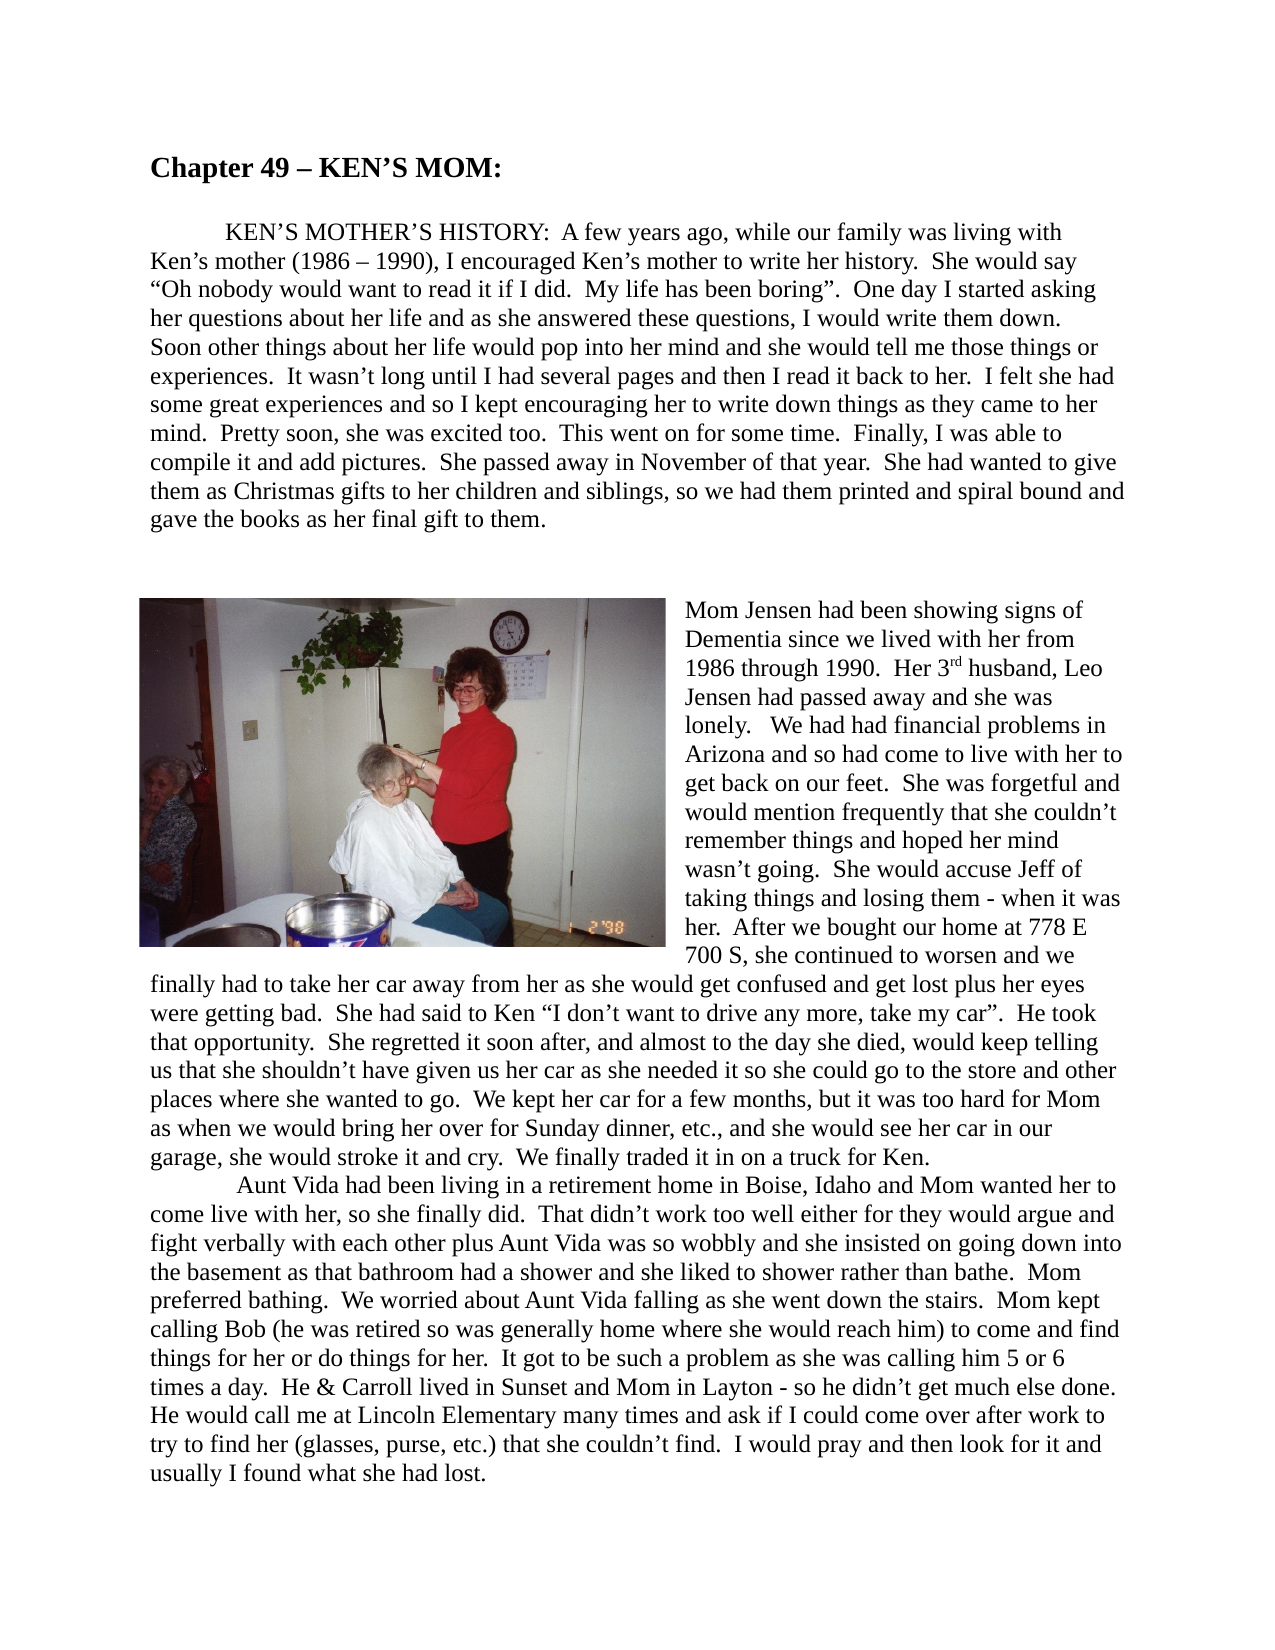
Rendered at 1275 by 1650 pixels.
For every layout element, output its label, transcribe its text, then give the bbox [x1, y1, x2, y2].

text KEN’S MOTHER’S HISTORY: A few years ago, while our family was living with Ken’s mother (1986 – 1990), I encouraged Ken’s mother to write her history. She would say “Oh nobody would want to read it if I did. My life has been boring”. One day I started asking her questions about her life and as she answered these questions, I would write them down. Soon other things about her life would pop into her mind and she would tell me those things or experiences. It wasn’t long until I had several pages and then I read it back to her. I felt she had some great experiences and so I kept encouraging her to write down things as they came to her mind. Pretty soon, she was excited too. This went on for some time. Finally, I was able to compile it and add pictures. She passed away in November of that year. She had wanted to give them as Christmas gifts to her children and siblings, so we had them printed and spiral bound and gave the books as her final gift to them. [150, 217, 1125, 533]
picture [137, 598, 665, 946]
text Aunt Vida had been living in a retirement home in and Mom wanted her to come live with her, so she finally did. That didn’t work too well either for they would argue and fight verbally with each other plus Aunt Vida was so wobbly and she insisted on going down into the basement as that bathroom had a shower and she liked to shower rather than bathe. Mom preferred bathing. We worried about Aunt Vida falling as she went down the stairs. Mom kept calling Bob (he was retired so was generally home where she would reach him) to come and find things for her or do things for her. It got to be such a problem as she was calling him 5 or 6 times a day. He & Carroll lived in Sunset and Mom in - so he didn’t get much else done. He would call me at Lincoln Elementary many times and ask if I could come over after work to try to find her (glasses, purse, etc.) that she couldn’t find. I would pray and then look for it and usually I found what she had lost. [150, 1171, 1125, 1487]
text Chapter 49 – KEN’S MOM: [150, 150, 1125, 183]
